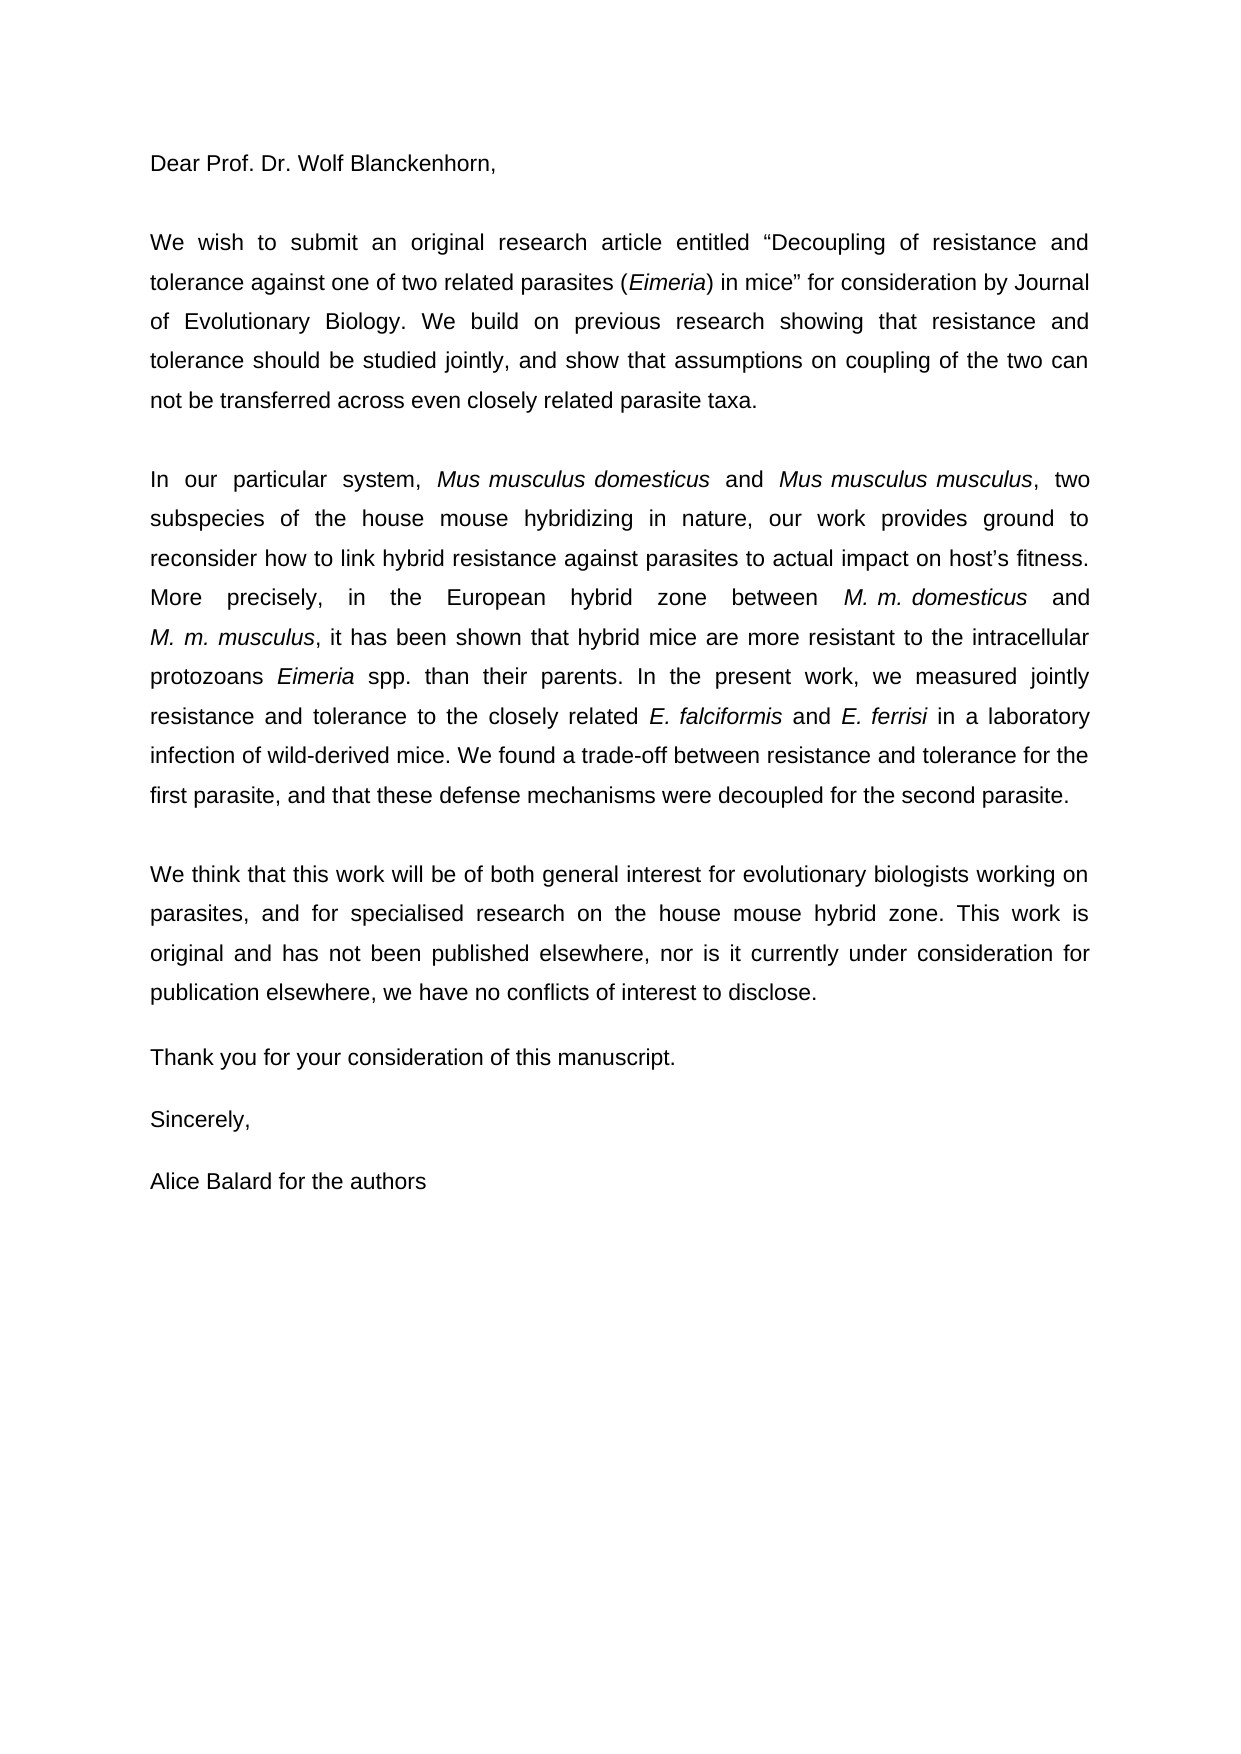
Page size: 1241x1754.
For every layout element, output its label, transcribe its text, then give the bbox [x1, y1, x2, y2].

text Thank you for your consideration of this manuscript. [150, 1043, 1090, 1070]
text We think that this work will be of both general interest for evolutionary biologists working on parasites, and for specialised research on the house mouse hybrid zone. This work is original and has not been published elsewhere, nor is it currently under consideration for publication elsewhere, we have no conflicts of interest to disclose. [150, 861, 1090, 1005]
text In our particular system, Mus musculus domesticus and Mus musculus musculus, two subspecies of the house mouse hybridizing in nature, our work provides ground to reconsider how to link hybrid resistance against parasites to actual impact on host’s fitness. More precisely, in the European hybrid zone between M. m. domesticus and M. m. musculus, it has been shown that hybrid mice are more resistant to the intracellular protozoans Eimeria spp. than their parents. In the present work, we measured jointly resistance and tolerance to the closely related E. falciformis and E. ferrisi in a laboratory infection of wild-derived mice. We found a trade-off between resistance and tolerance for the first parasite, and that these defense mechanisms were decoupled for the second parasite. [150, 466, 1090, 808]
text Sincerely, [150, 1106, 1090, 1132]
text Dear Prof. Dr. Wolf Blanckenhorn, [150, 150, 1090, 176]
text We wish to submit an original research article entitled “Decoupling of resistance and tolerance against one of two related parasites (Eimeria) in mice” for consideration by Journal of Evolutionary Biology. We build on previous research showing that resistance and tolerance should be studied jointly, and show that assumptions on coupling of the two can not be transferred across even closely related parasite taxa. [150, 229, 1090, 413]
text Alice Balard for the authors [150, 1168, 1090, 1195]
